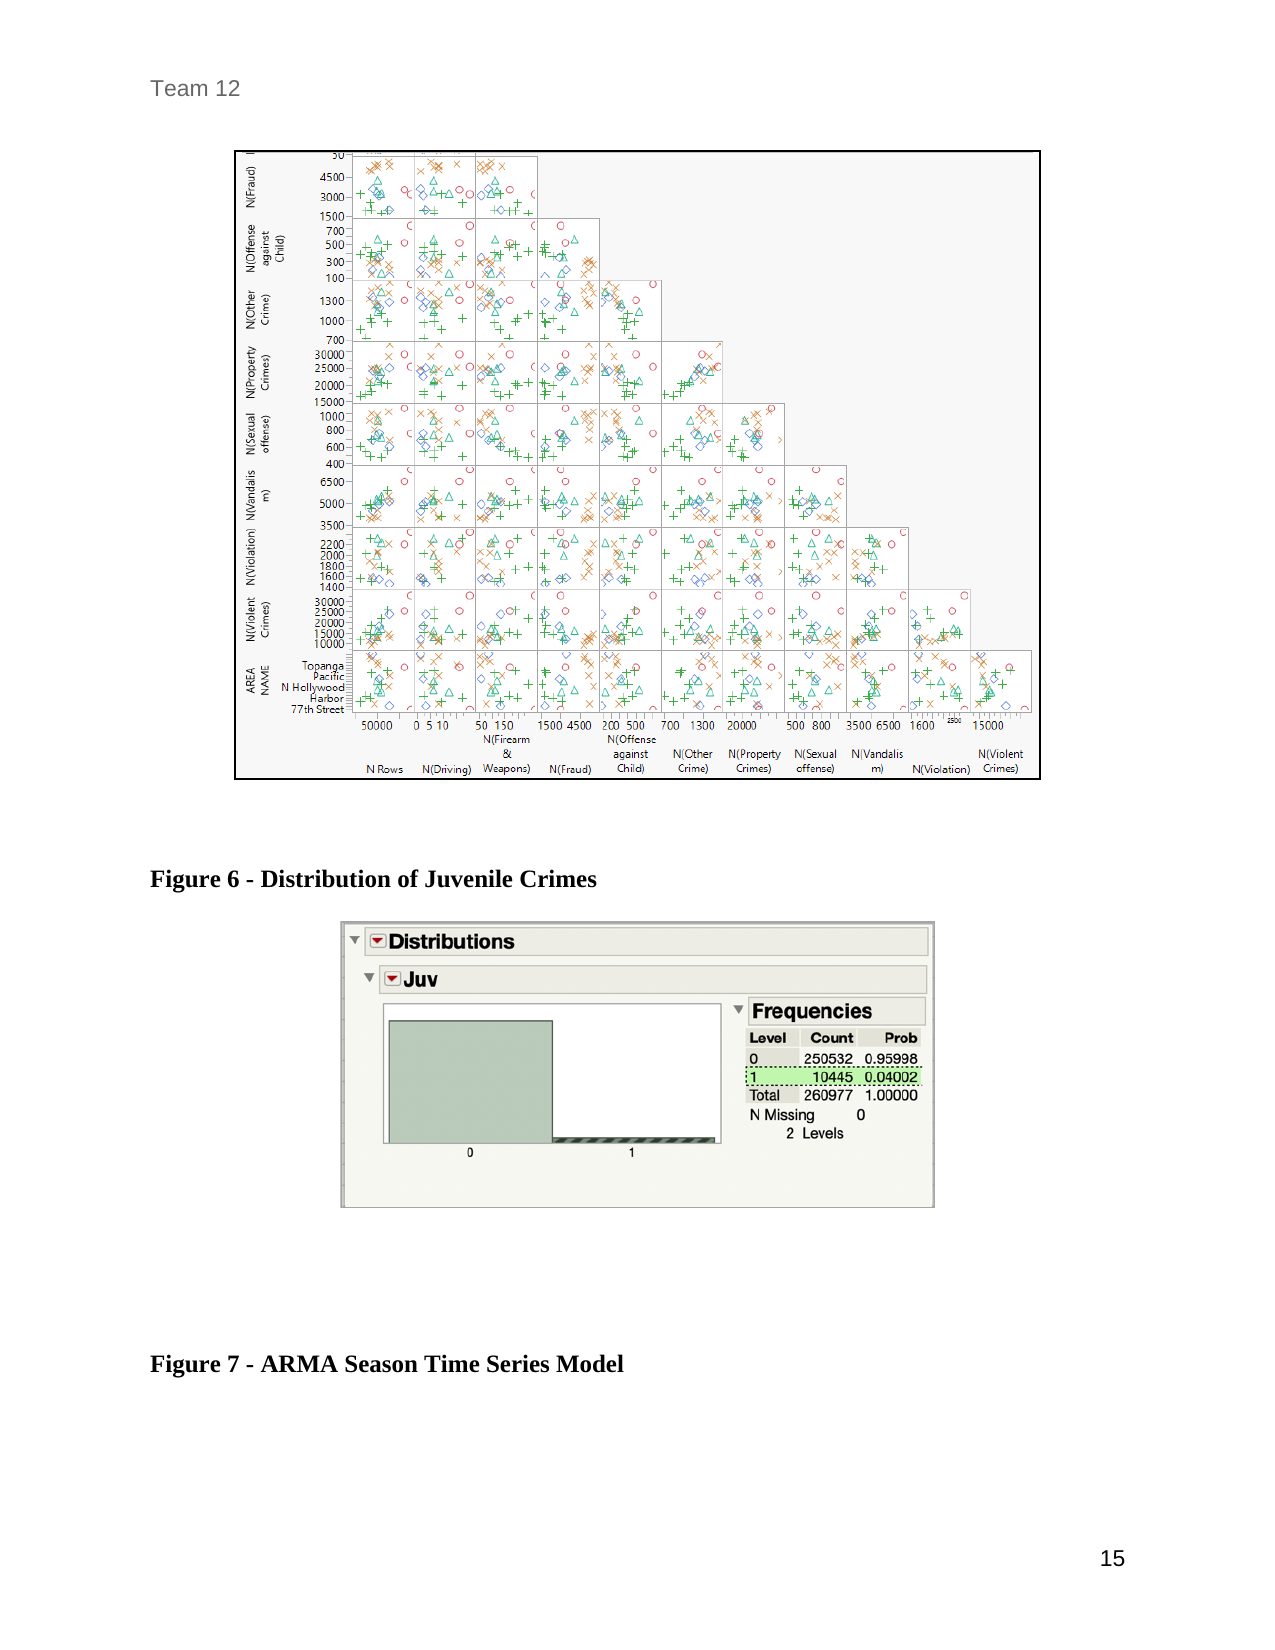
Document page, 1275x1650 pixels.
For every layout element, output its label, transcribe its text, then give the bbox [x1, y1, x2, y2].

picture [236, 152, 1039, 778]
text Figure 7 - ARMA Season Time Series Model [150, 1349, 1125, 1378]
text Figure 6 - Distribution of Juvenile Crimes [150, 864, 1125, 893]
picture [340, 921, 935, 1208]
